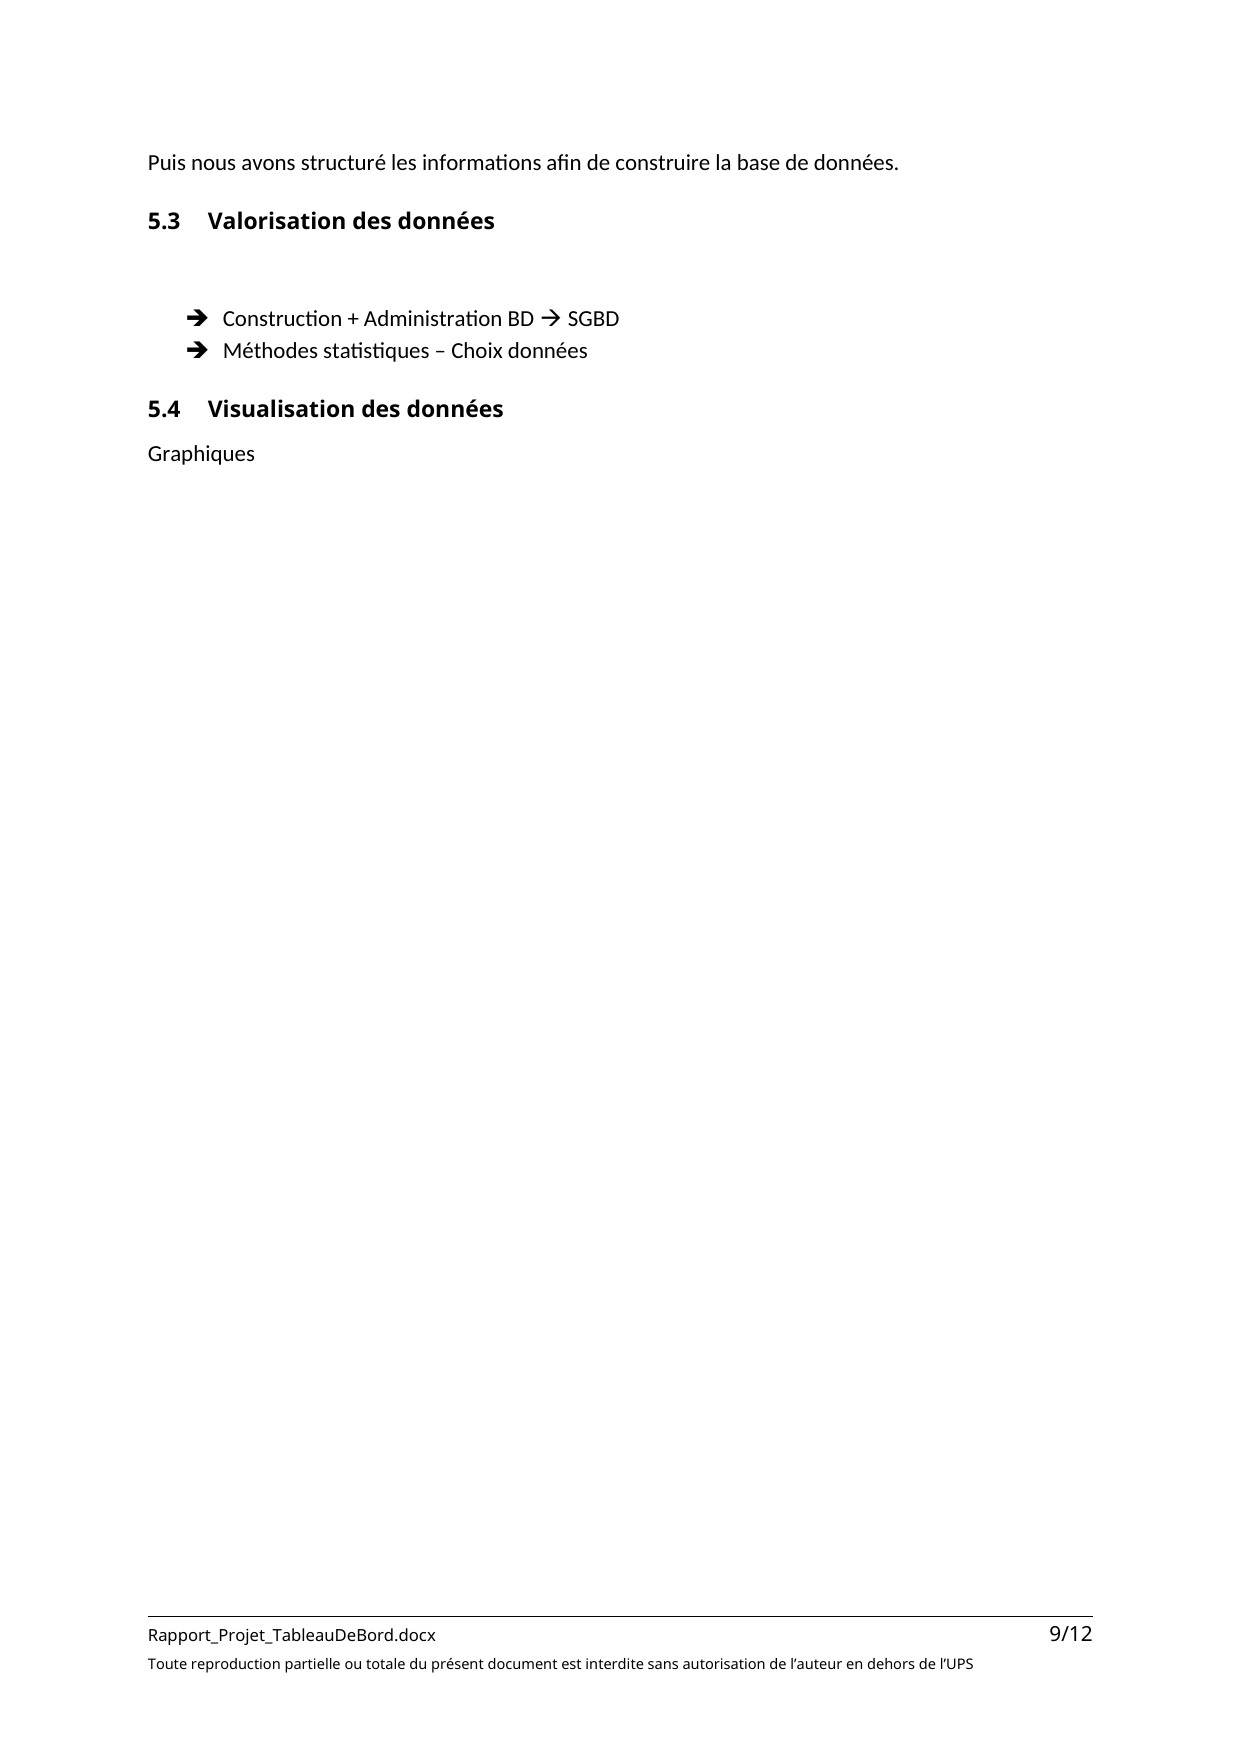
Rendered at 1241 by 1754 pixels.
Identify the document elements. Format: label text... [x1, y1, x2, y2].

list Méthodes statistiques – Choix données [185, 336, 1093, 364]
text Puis nous avons structuré les informations afin de construire la base de données. [148, 148, 1093, 176]
subtitle Valorisation des données [148, 205, 1093, 236]
subtitle Visualisation des données [148, 393, 1093, 424]
list Construction + Administration BD SGBD [185, 304, 1093, 332]
text Graphiques [148, 439, 1093, 467]
